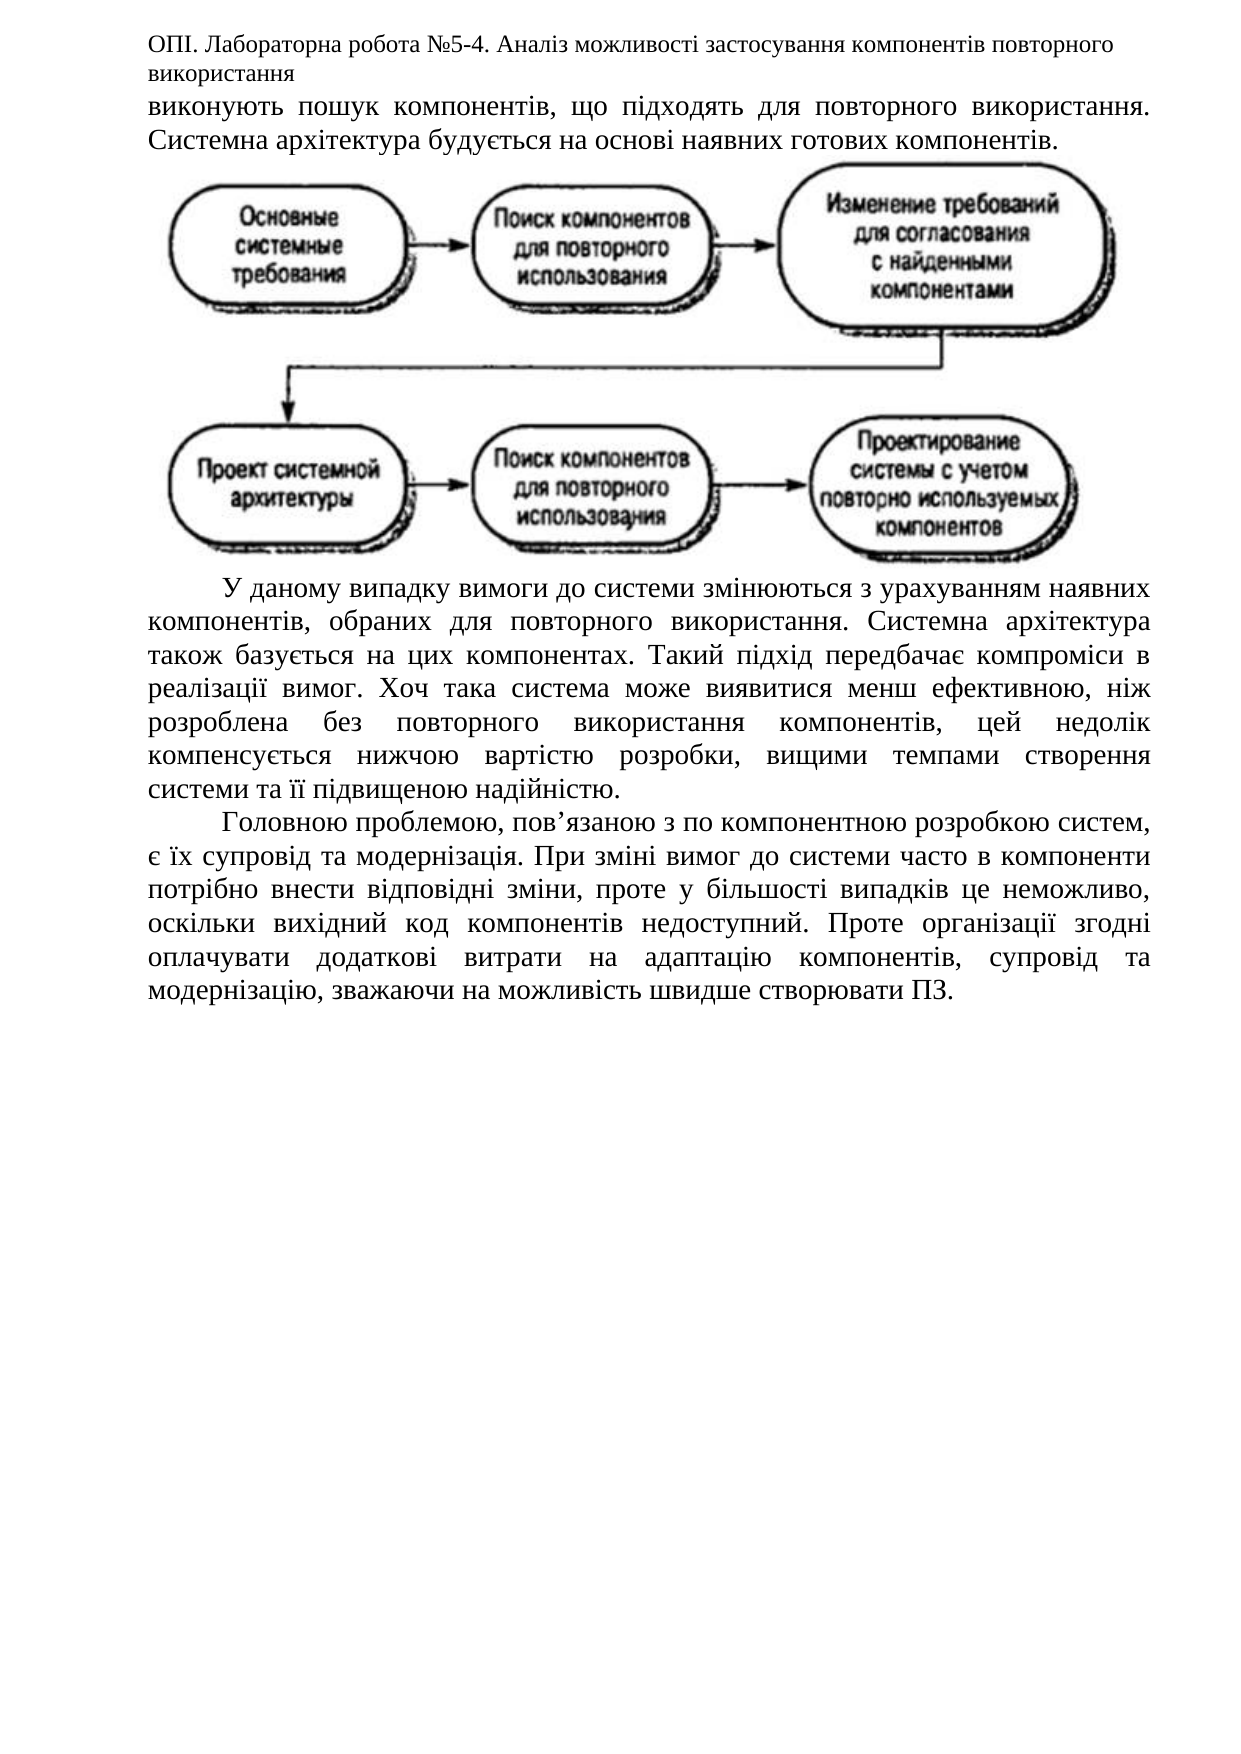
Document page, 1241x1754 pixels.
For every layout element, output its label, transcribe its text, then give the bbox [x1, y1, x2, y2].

picture [147, 155, 1143, 570]
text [148, 88, 1152, 156]
text У даному випадку вимоги до системи змінюються з урахуванням наявних компонентів, обраних для повторного використання. Системна архітектура також базується на цих компонентах. Такий підхід передбачає компроміси в реалізації вимог. Хоч така система може виявитися менш ефективною, ніж розроблена без повторного використання компонентів, цей недолік компенсується нижчою вартістю розробки, вищими темпами створення системи та її підвищеною надійністю. [148, 570, 1152, 804]
text Головною проблемою, пов’язаною з по компонентною розробкою систем, є їх супровід та модернізація. При зміні вимог до системи часто в компоненти потрібно внести відповідні зміни, проте у більшості випадків це неможливо, оскільки вихідний код компонентів недоступний. Проте організації згодні оплачувати додаткові витрати на адаптацію компонентів, супровід та модернізацію, зважаючи на можливість швидше створювати ПЗ. [148, 804, 1152, 1006]
